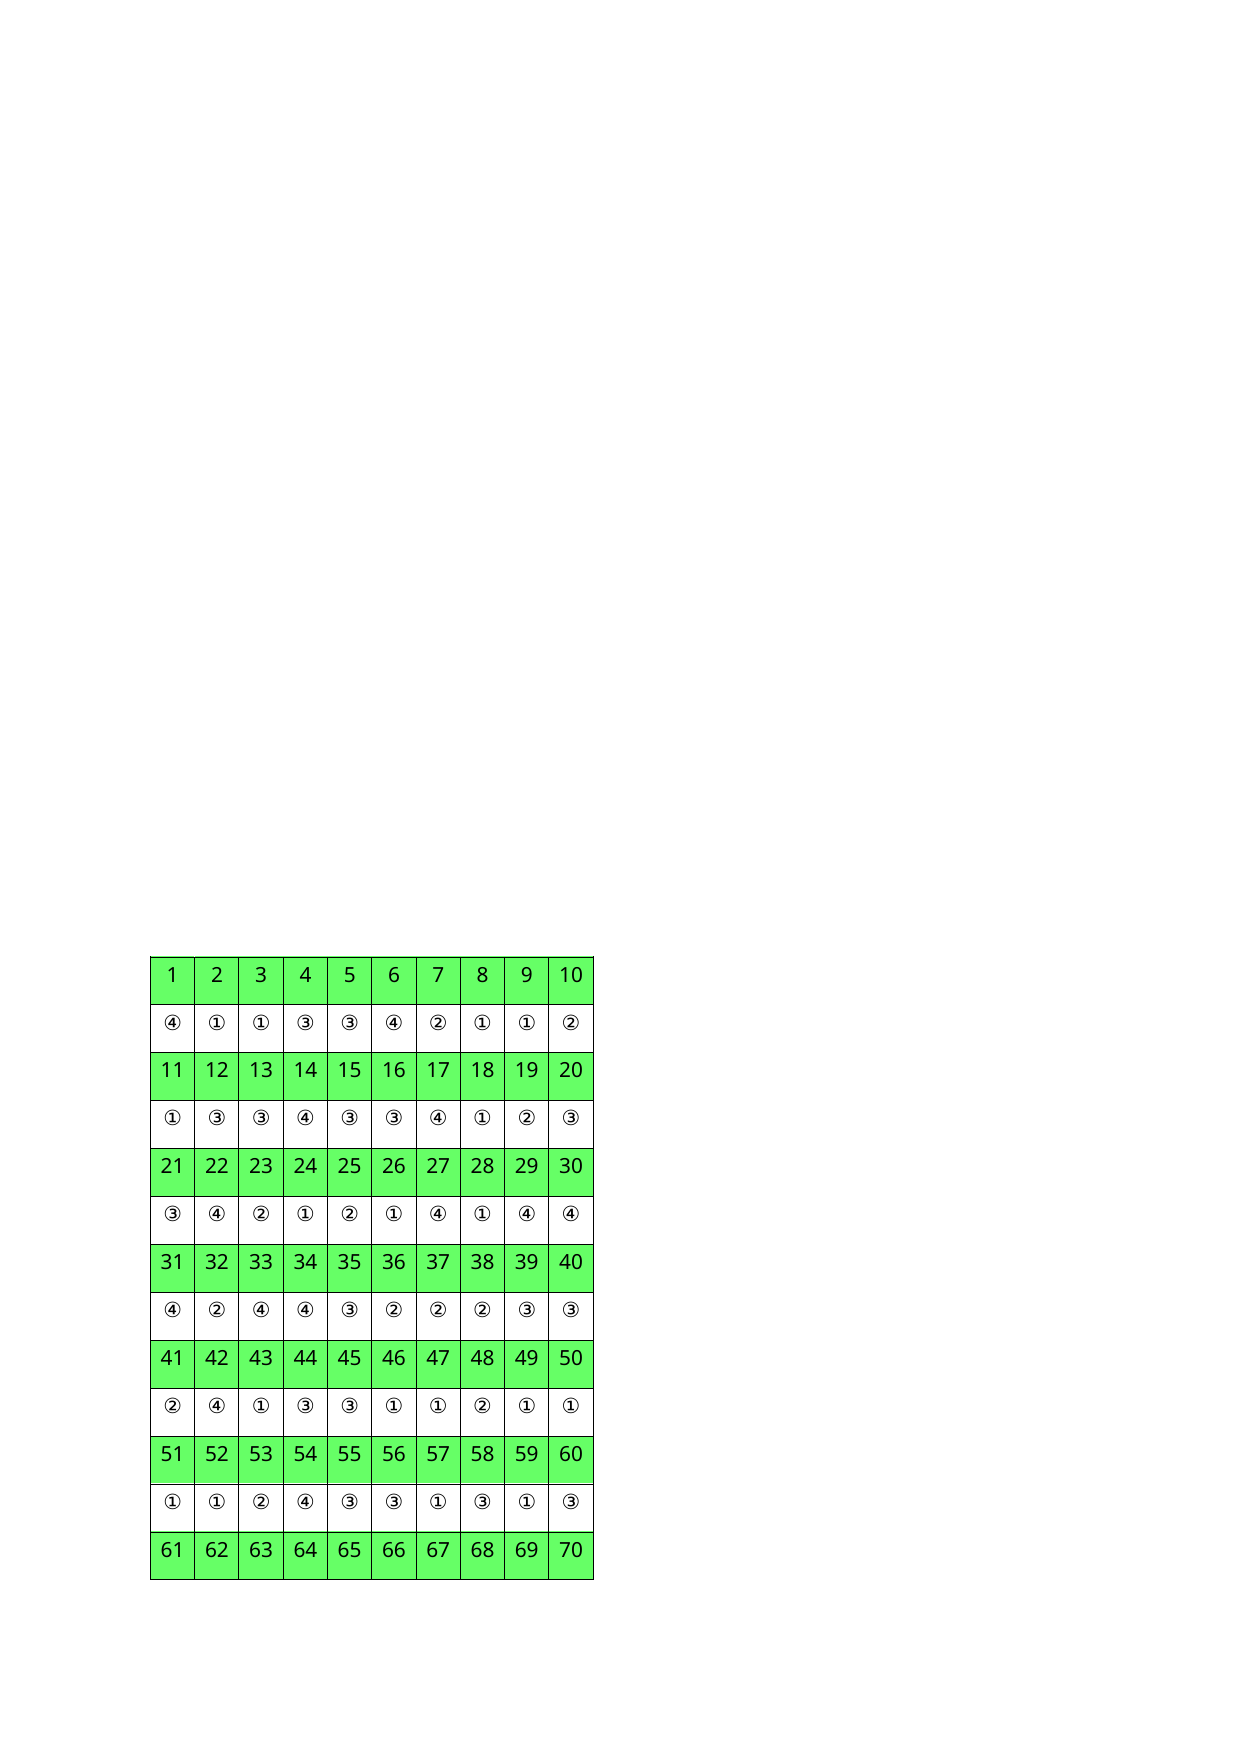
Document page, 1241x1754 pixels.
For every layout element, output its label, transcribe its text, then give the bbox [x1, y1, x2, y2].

table_cell ③ [151, 1197, 194, 1244]
table_cell ③ [505, 1293, 548, 1340]
table_cell ③ [328, 1293, 371, 1340]
table_cell 26 [372, 1149, 416, 1196]
table_cell 36 [372, 1245, 416, 1292]
table_cell ① [461, 1197, 504, 1244]
table_cell ② [151, 1389, 194, 1436]
table_cell 39 [505, 1245, 548, 1292]
table_cell 46 [372, 1341, 416, 1388]
table_cell ④ [417, 1197, 460, 1244]
table_cell ③ [461, 1485, 504, 1531]
table_cell 30 [549, 1149, 593, 1196]
table_cell ② [195, 1293, 238, 1340]
table_cell ② [417, 1005, 460, 1052]
table_cell 24 [284, 1149, 327, 1196]
table_header 7 [417, 958, 460, 1004]
table_cell 14 [284, 1053, 327, 1100]
table_header 8 [461, 958, 504, 1004]
table_cell 59 [505, 1437, 548, 1483]
table_cell ① [284, 1197, 327, 1244]
table_cell 62 [195, 1533, 238, 1579]
table_cell 70 [549, 1533, 593, 1579]
table_cell ① [505, 1005, 548, 1052]
table_cell 22 [195, 1149, 238, 1196]
table_cell ② [461, 1389, 504, 1436]
table_cell ② [461, 1293, 504, 1340]
table_cell 48 [461, 1341, 504, 1388]
table_header 9 [505, 958, 548, 1004]
table_cell ④ [195, 1197, 238, 1244]
table_cell 38 [461, 1245, 504, 1292]
table_cell ③ [195, 1101, 238, 1148]
table_cell ① [417, 1485, 460, 1531]
table_cell 53 [239, 1437, 283, 1483]
table_cell ① [505, 1389, 548, 1436]
table_cell ① [549, 1389, 593, 1436]
table_cell ① [417, 1389, 460, 1436]
table_cell 54 [284, 1437, 327, 1483]
table_cell 33 [239, 1245, 283, 1292]
table_cell 29 [505, 1149, 548, 1196]
table_header 1 [151, 958, 194, 1004]
table_cell ④ [151, 1005, 194, 1052]
table_cell ② [505, 1101, 548, 1148]
table_cell 57 [417, 1437, 460, 1483]
table_cell ② [239, 1197, 283, 1244]
table_cell 12 [195, 1053, 238, 1100]
table_cell ② [372, 1293, 416, 1340]
table_cell 60 [549, 1437, 593, 1483]
table_cell 20 [549, 1053, 593, 1100]
table_cell ① [195, 1005, 238, 1052]
table_cell 56 [372, 1437, 416, 1483]
table_cell 11 [151, 1053, 194, 1100]
table_cell 47 [417, 1341, 460, 1388]
table_cell ④ [417, 1101, 460, 1148]
table_cell ④ [151, 1293, 194, 1340]
table_cell ① [505, 1485, 548, 1531]
table_cell 52 [195, 1437, 238, 1483]
table_cell ① [461, 1101, 504, 1148]
table_cell ① [151, 1485, 194, 1531]
table_cell 18 [461, 1053, 504, 1100]
table_cell ② [417, 1293, 460, 1340]
table_cell ① [372, 1389, 416, 1436]
table_cell 63 [239, 1533, 283, 1579]
table_cell 31 [151, 1245, 194, 1292]
table_cell ③ [549, 1485, 593, 1531]
table_cell ③ [328, 1005, 371, 1052]
table_cell ④ [239, 1293, 283, 1340]
table_cell 55 [328, 1437, 371, 1483]
table_cell ① [151, 1101, 194, 1148]
table_cell 50 [549, 1341, 593, 1388]
table_cell 25 [328, 1149, 371, 1196]
table_cell ③ [239, 1101, 283, 1148]
table_cell ④ [372, 1005, 416, 1052]
table_cell ④ [549, 1197, 593, 1244]
table_cell ③ [372, 1485, 416, 1531]
table_cell ④ [284, 1101, 327, 1148]
table_cell ③ [284, 1005, 327, 1052]
table_cell ① [372, 1197, 416, 1244]
table_cell 44 [284, 1341, 327, 1388]
table_cell 34 [284, 1245, 327, 1292]
table_cell 28 [461, 1149, 504, 1196]
table_cell 69 [505, 1533, 548, 1579]
table_header 6 [372, 958, 416, 1004]
table_cell 64 [284, 1533, 327, 1579]
table_cell 61 [151, 1533, 194, 1579]
table_cell 41 [151, 1341, 194, 1388]
table_cell 37 [417, 1245, 460, 1292]
table_cell 15 [328, 1053, 371, 1100]
table_cell 42 [195, 1341, 238, 1388]
table_cell ③ [549, 1101, 593, 1148]
table_header 5 [328, 958, 371, 1004]
table_cell ② [549, 1005, 593, 1052]
table_cell ④ [284, 1293, 327, 1340]
table_cell ③ [549, 1293, 593, 1340]
table_cell 68 [461, 1533, 504, 1579]
table_cell ③ [328, 1389, 371, 1436]
table_header 4 [284, 958, 327, 1004]
table_header 10 [549, 958, 593, 1004]
table_cell 67 [417, 1533, 460, 1579]
table_cell ④ [505, 1197, 548, 1244]
table_cell 66 [372, 1533, 416, 1579]
table_cell 21 [151, 1149, 194, 1196]
table_cell ③ [284, 1389, 327, 1436]
table_cell 19 [505, 1053, 548, 1100]
table_cell ① [239, 1005, 283, 1052]
table_cell 32 [195, 1245, 238, 1292]
table_cell 16 [372, 1053, 416, 1100]
table_cell ① [195, 1485, 238, 1531]
table_cell 13 [239, 1053, 283, 1100]
table_cell 40 [549, 1245, 593, 1292]
table_cell ① [239, 1389, 283, 1436]
table_cell ③ [372, 1101, 416, 1148]
table_cell 65 [328, 1533, 371, 1579]
table_cell ④ [284, 1485, 327, 1531]
table_cell 23 [239, 1149, 283, 1196]
table_cell ② [239, 1485, 283, 1531]
table_cell 49 [505, 1341, 548, 1388]
table_header 3 [239, 958, 283, 1004]
table_cell ③ [328, 1101, 371, 1148]
table_cell 35 [328, 1245, 371, 1292]
table_cell 58 [461, 1437, 504, 1483]
table_header 2 [195, 958, 238, 1004]
table_cell 51 [151, 1437, 194, 1483]
table_cell ① [461, 1005, 504, 1052]
table_cell ② [328, 1197, 371, 1244]
table_cell ③ [328, 1485, 371, 1531]
table_cell 45 [328, 1341, 371, 1388]
table_cell 27 [417, 1149, 460, 1196]
table_cell 43 [239, 1341, 283, 1388]
table_cell ④ [195, 1389, 238, 1436]
table_cell 17 [417, 1053, 460, 1100]
